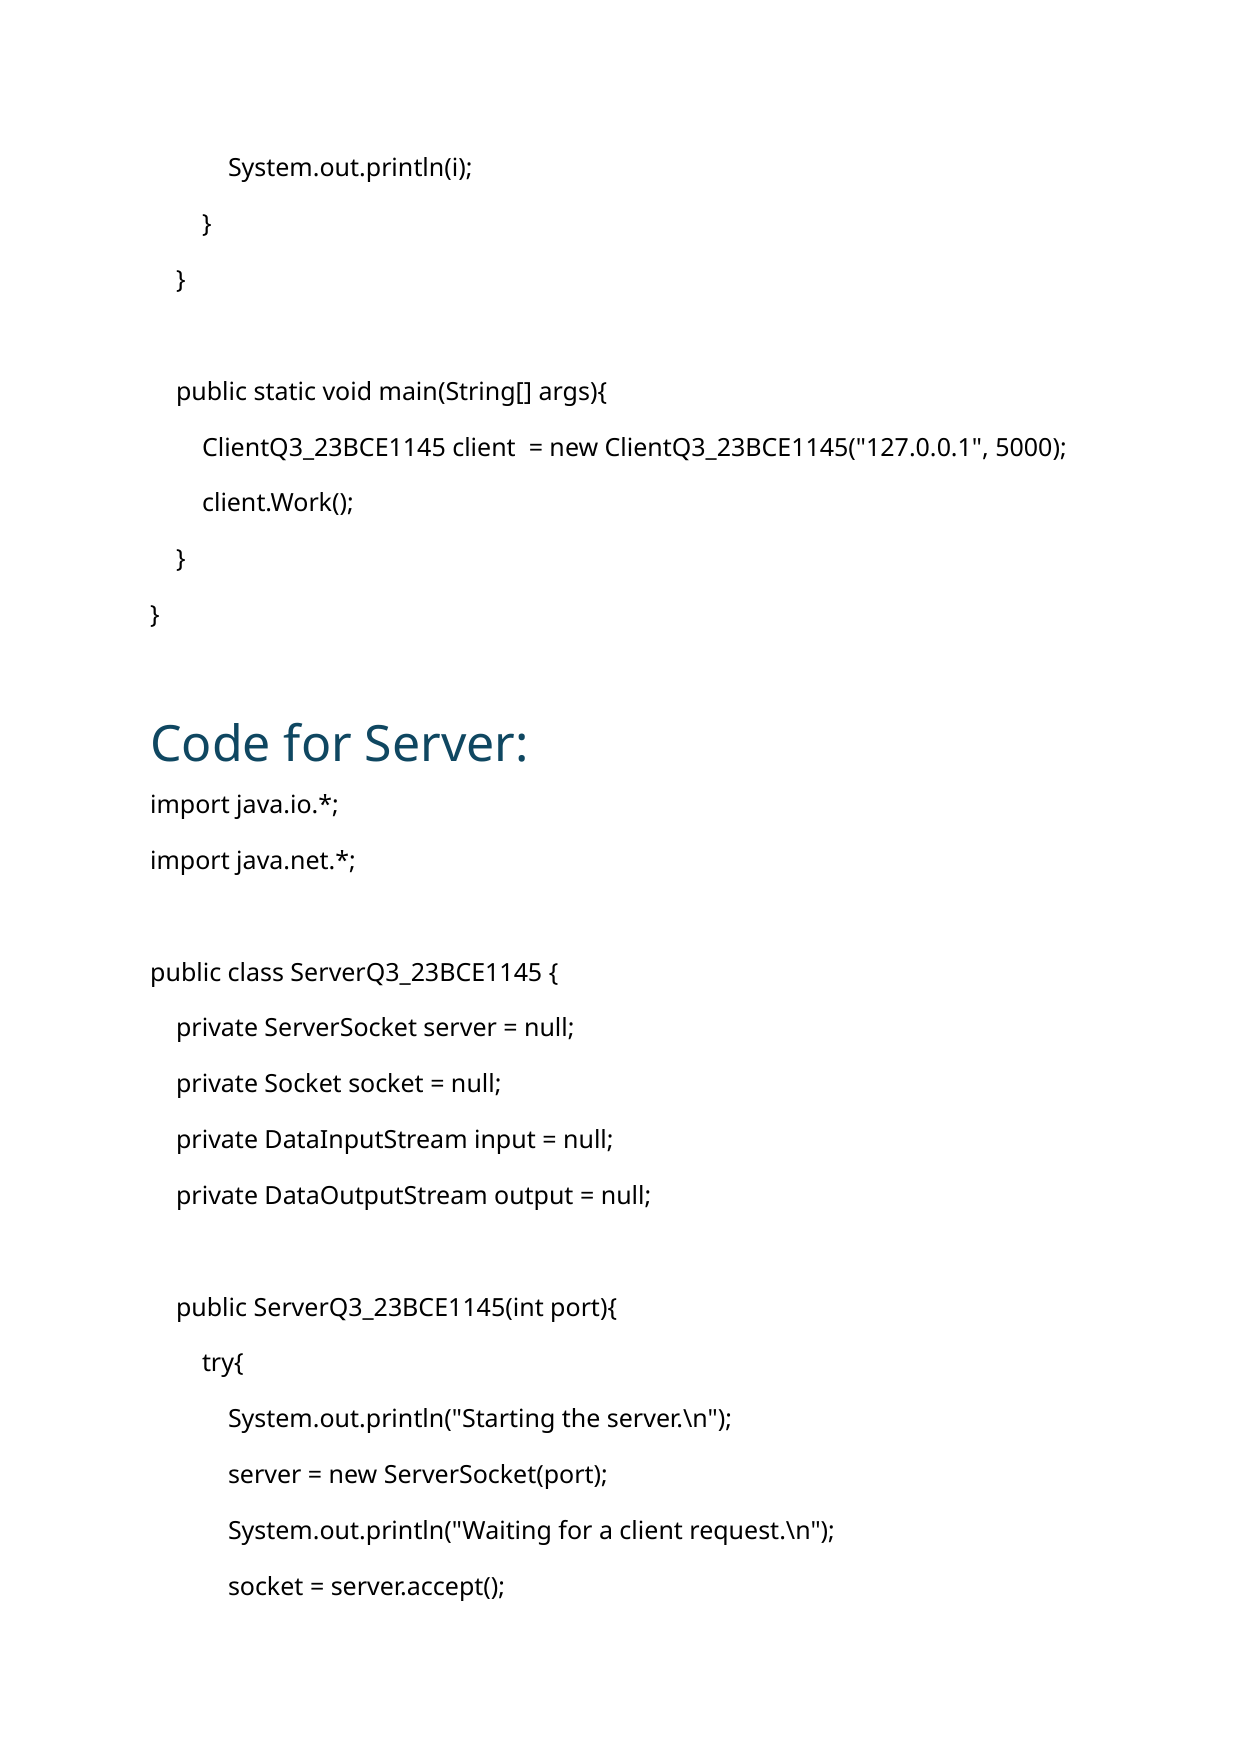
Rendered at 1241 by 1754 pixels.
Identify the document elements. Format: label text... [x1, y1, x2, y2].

text ClientQ3_23BCE1145 client = new ClientQ3_23BCE1145("127.0.0.1", 5000); [150, 429, 1090, 463]
text try{ [150, 1345, 1090, 1379]
subtitle Code for Server: [150, 708, 1090, 776]
text } [150, 262, 1090, 296]
text private DataOutputStream output = null; [150, 1177, 1090, 1212]
text socket = server.accept(); [150, 1568, 1090, 1602]
text import java.io.*; [150, 787, 1090, 821]
text client.Work(); [150, 485, 1090, 519]
text public static void main(String[] args){ [150, 373, 1090, 407]
text } [150, 206, 1090, 240]
text } [150, 541, 1090, 575]
text public ServerQ3_23BCE1145(int port){ [150, 1289, 1090, 1323]
text System.out.println("Waiting for a client request.\n"); [150, 1512, 1090, 1547]
text System.out.println(i); [150, 150, 1090, 184]
text } [150, 597, 1090, 631]
text public class ServerQ3_23BCE1145 { [150, 954, 1090, 988]
text System.out.println("Starting the server.\n"); [150, 1401, 1090, 1435]
text private Socket socket = null; [150, 1066, 1090, 1100]
text import java.net.*; [150, 842, 1090, 877]
text private DataInputStream input = null; [150, 1122, 1090, 1156]
text server = new ServerSocket(port); [150, 1457, 1090, 1491]
text private ServerSocket server = null; [150, 1010, 1090, 1044]
